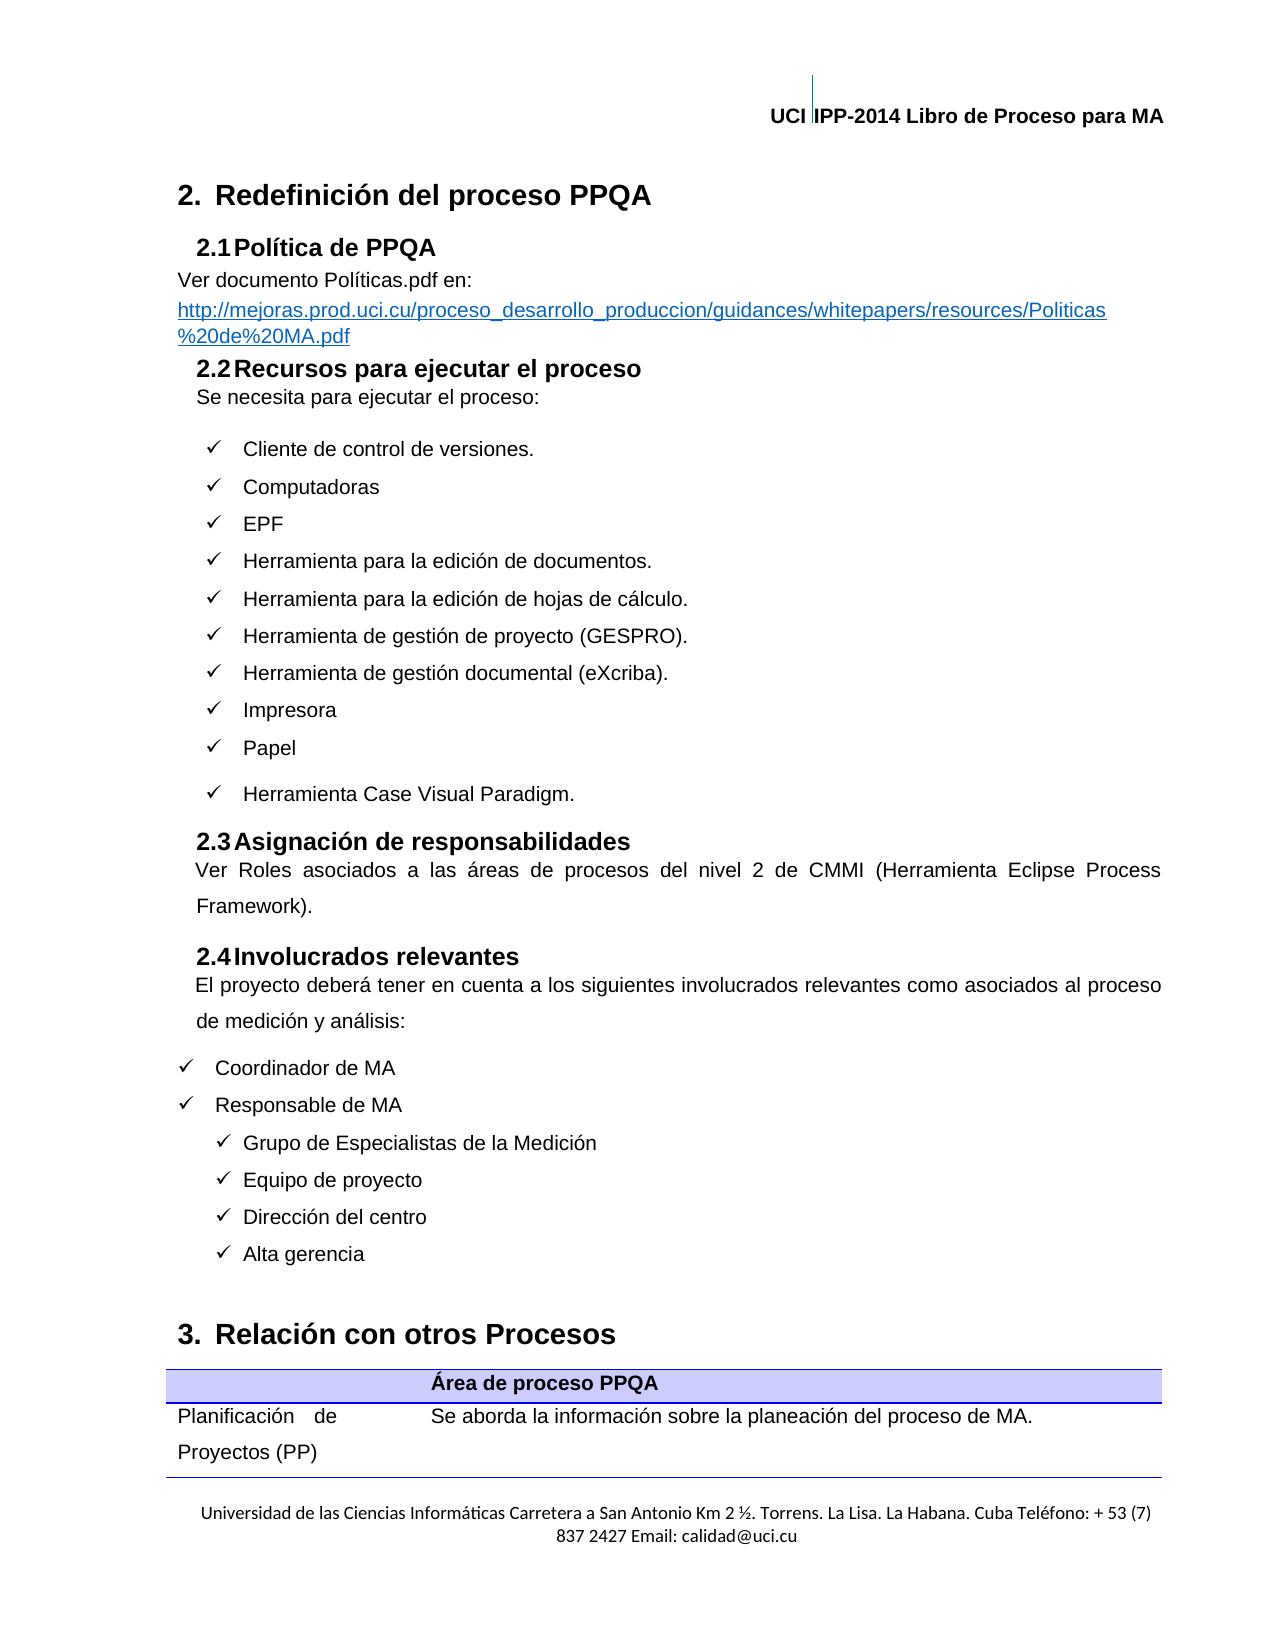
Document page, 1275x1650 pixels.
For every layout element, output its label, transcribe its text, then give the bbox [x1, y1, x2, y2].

subtitle Recursos para ejecutar el proceso [196, 354, 1162, 382]
subtitle Relación con otros Procesos [177, 1317, 1162, 1350]
list EPF [205, 512, 1162, 536]
list Herramienta Case Visual Paradigm. [205, 781, 1162, 806]
subtitle Redefinición del proceso PPQA [177, 178, 1162, 212]
list Herramienta para la edición de hojas de cálculo. [205, 586, 1162, 611]
list Impresora [205, 698, 1162, 722]
table_cell Planificación de Proyectos (PP) [166, 1404, 431, 1477]
text El proyecto deberá tener en cuenta a los siguientes involucrados relevantes como asociados al proceso de medición y análisis: [195, 973, 1162, 1032]
subtitle Involucrados relevantes [196, 942, 1162, 970]
list Dirección del centro [215, 1205, 1162, 1229]
list Alta gerencia [215, 1242, 1162, 1266]
text Se necesita para ejecutar el proceso: [196, 385, 1162, 409]
list Papel [205, 736, 1162, 760]
list Coordinador de MA [177, 1056, 1162, 1080]
text Ver Roles asociados a las áreas de procesos del nivel 2 de CMMI (Herramienta Eclipse Process Framework). [195, 858, 1162, 918]
table_header Área de proceso PPQA [431, 1370, 1162, 1402]
list Equipo de proyecto [215, 1168, 1162, 1192]
table_cell Se aborda la información sobre la planeación del proceso de MA. [431, 1404, 1162, 1477]
list Responsable de MA [177, 1093, 1162, 1117]
subtitle http://mejoras.prod.uci.cu/proceso_desarrollo_produccion/guidances/whitepapers/resources/Politicas%20de%20MA.pdf [177, 298, 1162, 348]
subtitle Política de PPQA [196, 233, 1162, 261]
subtitle Ver documento Políticas.pdf en: [177, 268, 1162, 292]
list Herramienta de gestión de proyecto (GESPRO). [205, 624, 1162, 648]
subtitle Asignación de responsabilidades [196, 827, 1162, 856]
table_header [166, 1370, 431, 1402]
list Cliente de control de versiones. [205, 437, 1162, 461]
list Herramienta de gestión documental (eXcriba). [205, 661, 1162, 685]
list Computadoras [205, 474, 1162, 499]
list Grupo de Especialistas de la Medición [215, 1130, 1162, 1154]
list Herramienta para la edición de documentos. [205, 549, 1162, 573]
